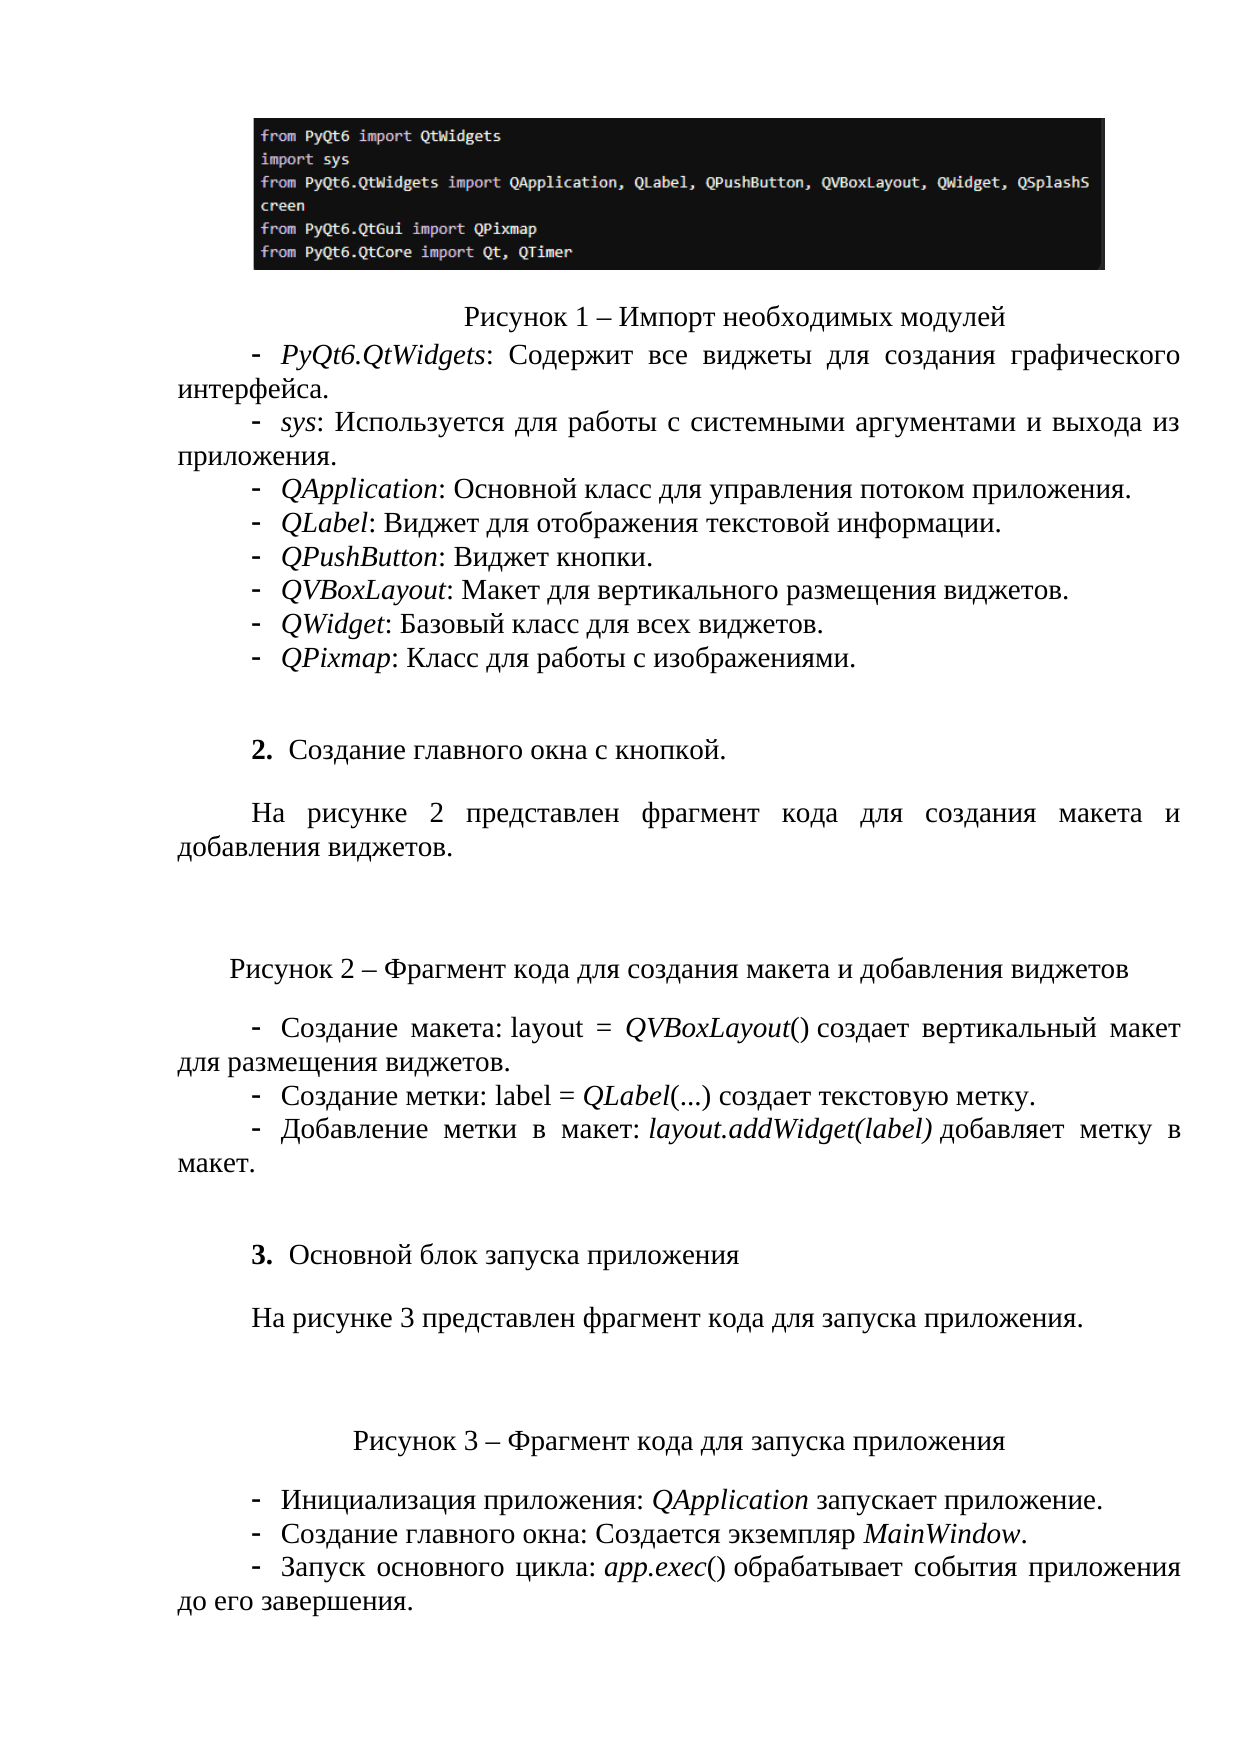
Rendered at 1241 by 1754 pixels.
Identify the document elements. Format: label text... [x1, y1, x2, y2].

list Инициализация приложения: QApplication запускает приложение. [177, 1482, 1181, 1516]
list Добавление метки в макет: layout.addWidget(label) добавляет метку в макет. [177, 1111, 1181, 1178]
list Запуск основного цикла: app.exec() обрабатывает события приложения до его завершения. [177, 1549, 1181, 1617]
text На рисунке 2 представлен фрагмент кода для создания макета и добавления виджетов. [177, 796, 1181, 863]
list Создание макета: layout = QVBoxLayout() создает вертикальный макет для размещения виджетов. [177, 1011, 1181, 1078]
list QPixmap: Класс для работы с изображениями. [177, 640, 1181, 673]
text Рисунок 2 – Фрагмент кода для создания макета и добавления виджетов [177, 951, 1181, 985]
list Создание главного окна: Создается экземпляр MainWindow. [177, 1516, 1181, 1549]
list Рисунок 1 – Импорт необходимых модулей [288, 299, 1181, 332]
list QLabel: Виджет для отображения текстовой информации. [177, 505, 1181, 539]
list QApplication: Основной класс для управления потоком приложения. [177, 472, 1181, 505]
picture [253, 118, 1105, 270]
text Рисунок 3 – Фрагмент кода для запуска приложения [177, 1423, 1181, 1456]
list sys: Используется для работы с системными аргументами и выхода из приложения. [177, 404, 1181, 472]
list QVBoxLayout: Макет для вертикального размещения виджетов. [177, 572, 1181, 606]
list QPushButton: Виджет кнопки. [177, 539, 1181, 572]
text На рисунке 3 представлен фрагмент кода для запуска приложения. [177, 1301, 1181, 1334]
list Основной блок запуска приложения [251, 1237, 1181, 1271]
list PyQt6.QtWidgets: Содержит все виджеты для создания графического интерфейса. [177, 337, 1181, 404]
list QWidget: Базовый класс для всех виджетов. [177, 606, 1181, 640]
list Создание метки: label = QLabel(...) создает текстовую метку. [177, 1078, 1181, 1111]
list Создание главного окна с кнопкой. [251, 732, 1181, 766]
